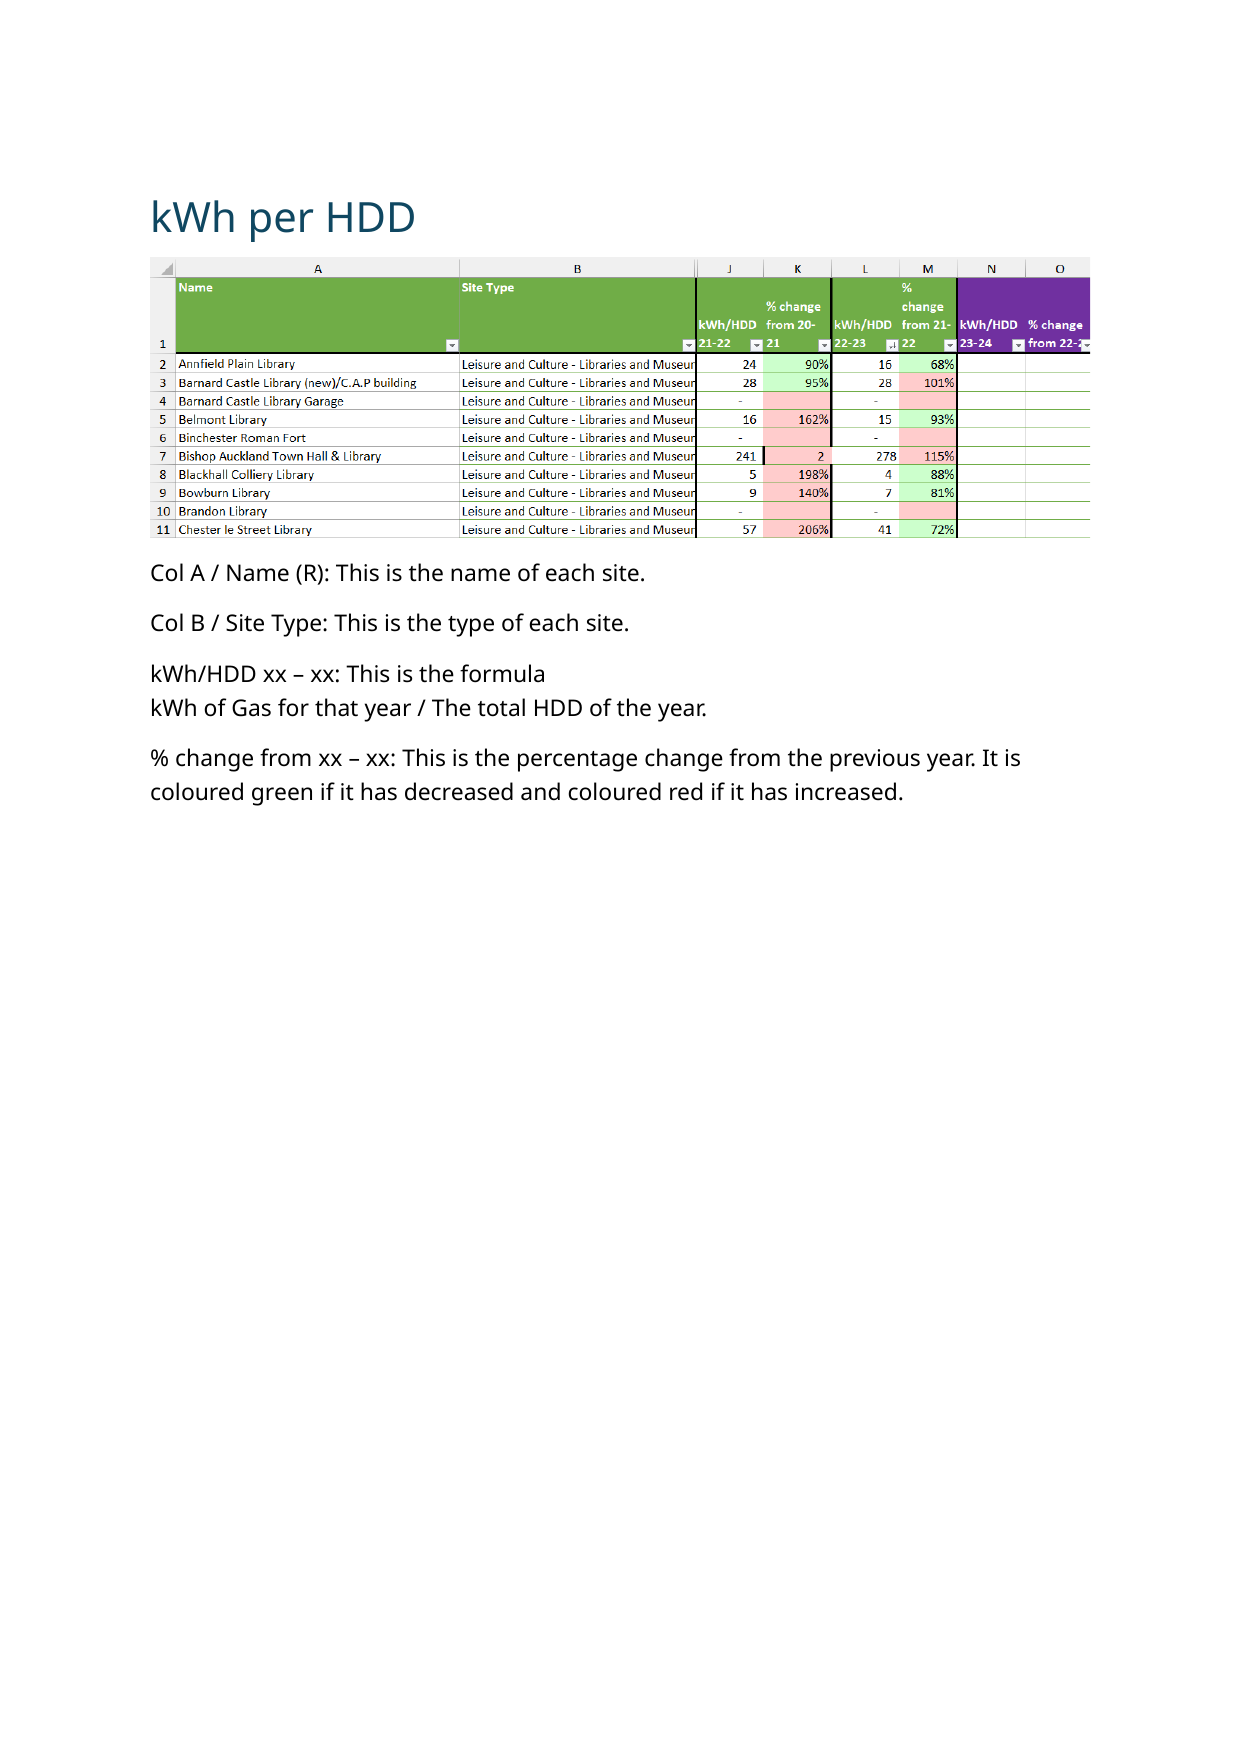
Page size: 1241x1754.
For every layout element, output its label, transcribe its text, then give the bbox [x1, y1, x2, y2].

text kWh/HDD xx – xx: This is the formula kWh of Gas for that year / The total HDD of the year. [150, 658, 1090, 723]
subtitle kWh per HDD [150, 187, 1090, 244]
text Col B / Site Type: This is the type of each site. [150, 607, 1090, 638]
text % change from xx – xx: This is the percentage change from the previous year. It is coloured green if it has decreased and coloured red if it has increased. [150, 742, 1090, 807]
text Col A / Name (R): This is the name of each site. [150, 557, 1090, 588]
picture [150, 257, 1091, 538]
